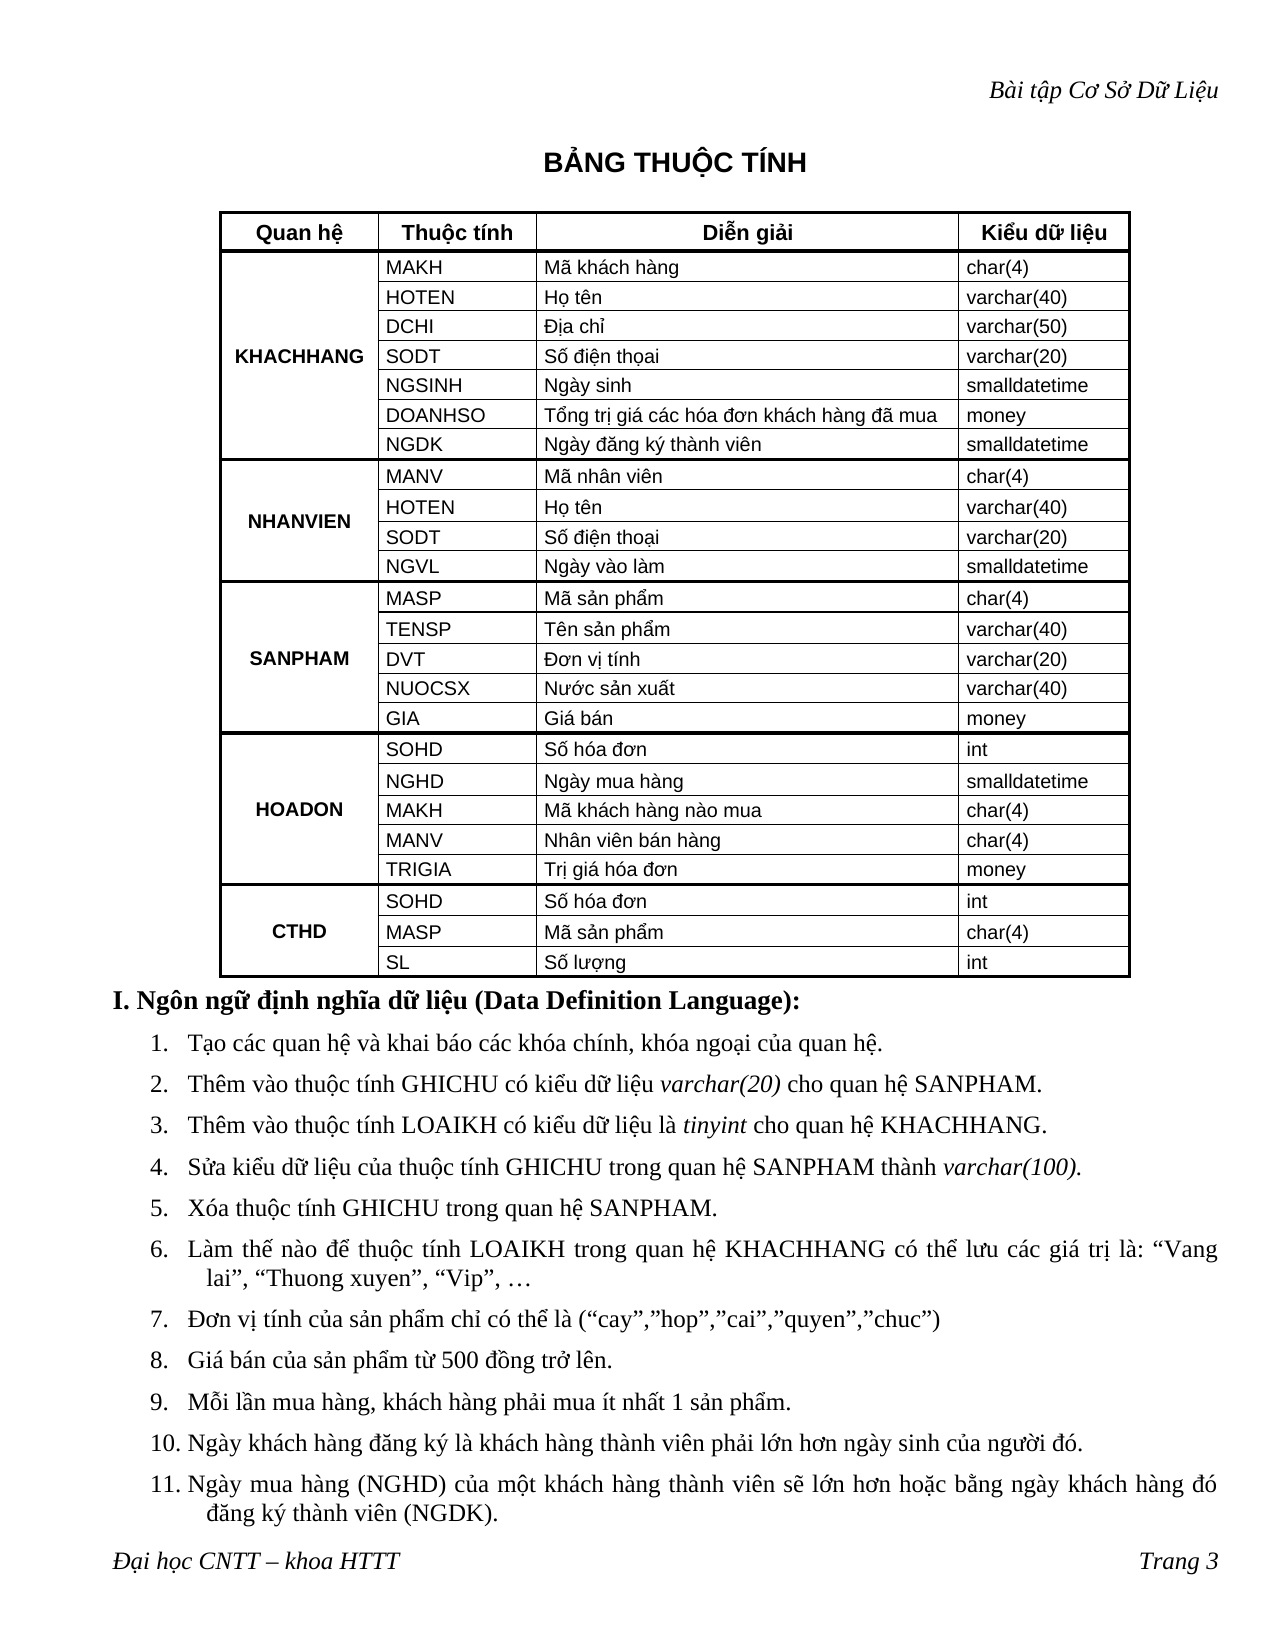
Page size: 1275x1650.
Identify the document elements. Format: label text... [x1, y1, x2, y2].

list Sửa kiểu dữ liệu của thuộc tính GHICHU trong quan hệ SANPHAM thành varchar(100). [150, 1152, 1219, 1181]
list Đơn vị tính của sản phẩm chỉ có thể là (“cay”,”hop”,”cai”,”quyen”,”chuc”) [150, 1304, 1219, 1333]
list Xóa thuộc tính GHICHU trong quan hệ SANPHAM. [150, 1193, 1219, 1222]
list Ngày mua hàng (NGHD) của một khách hàng thành viên sẽ lớn hơn hoặc bằng ngày khách hàng đó đăng ký thành viên (NGDK). [150, 1469, 1219, 1527]
list Mỗi lần mua hàng, khách hàng phải mua ít nhất 1 sản phẩm. [150, 1387, 1219, 1416]
list Làm thế nào để thuộc tính LOAIKH trong quan hệ KHACHHANG có thể lưu các giá trị là: “Vang lai”, “Thuong xuyen”, “Vip”, … [150, 1234, 1219, 1292]
list Ngày khách hàng đăng ký là khách hàng thành viên phải lớn hơn ngày sinh của người đó. [150, 1428, 1219, 1457]
list Giá bán của sản phẩm từ 500 đồng trở lên. [150, 1346, 1219, 1374]
list Thêm vào thuộc tính GHICHU có kiểu dữ liệu varchar(20) cho quan hệ SANPHAM. [150, 1069, 1219, 1098]
text I. Ngôn ngữ định nghĩa dữ liệu (Data Definition Language): [112, 984, 1219, 1016]
list Tạo các quan hệ và khai báo các khóa chính, khóa ngoại của quan hệ. [150, 1028, 1219, 1057]
list Thêm vào thuộc tính LOAIKH có kiểu dữ liệu là tinyint cho quan hệ KHACHHANG. [150, 1111, 1219, 1139]
